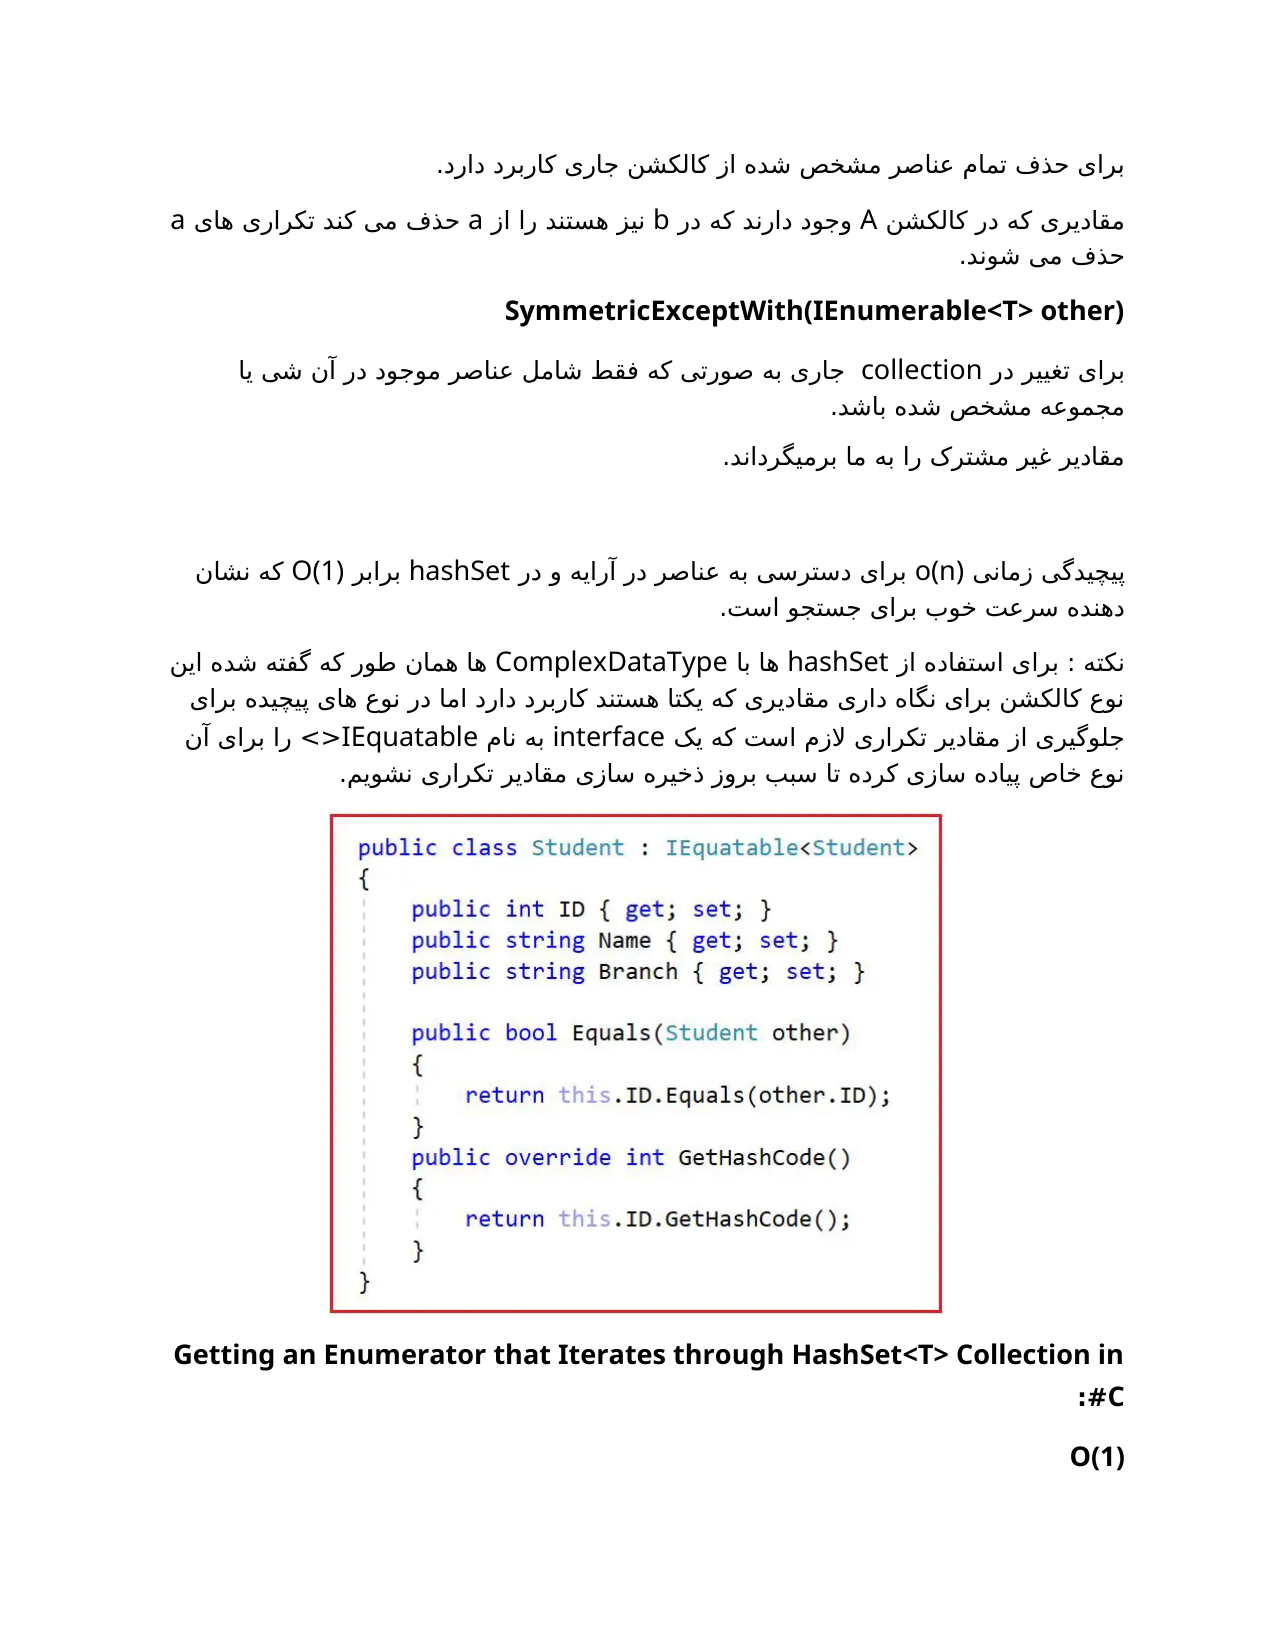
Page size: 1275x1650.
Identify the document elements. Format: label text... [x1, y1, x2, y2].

text مقادیر غیر مشترک را به ما برمیگرداند. [150, 442, 1125, 471]
text نکته : برای استفاده از hashSet ها با ComplexDataType ها همان طور که گفته شده این نوع کالکشن برای نگاه داری مقادیری که یکتا هستند کاربرد دارد اما در نوع های پیچیده برای جلوگیری از مقادیر تکراری لازم است که یک interface به نام IEquatable<> را برای آن نوع خاص پیاده سازی کرده تا سبب بروز ذخیره سازی مقادیر تکراری نشویم. [150, 643, 1125, 788]
text SymmetricExceptWith(IEnumerable<T> other) [150, 292, 1125, 328]
text O(1) [150, 1437, 1125, 1474]
picture [329, 809, 946, 1315]
text برای حذف تمام عناصر مشخص شده از کالکشن جاری کاربرد دارد. [150, 150, 1125, 179]
text برای تغییر در collection جاری به صورتی که فقط شامل عناصر موجود در آن شی یا مجموعه مشخص شده باشد. [150, 351, 1125, 421]
text پیچیدگی زمانی o(n) برای دسترسی به عناصر در آرایه و در hashSet برابر O(1) که نشان دهنده سرعت خوب برای جستجو است. [150, 551, 1125, 622]
text مقادیری که در کالکشن A وجود دارند که در b نیز هستند را از a حذف می کند تکراری های a حذف می شوند. [150, 200, 1125, 271]
text Getting an Enumerator that Iterates through HashSet<T> Collection in C#: [150, 1336, 1125, 1415]
